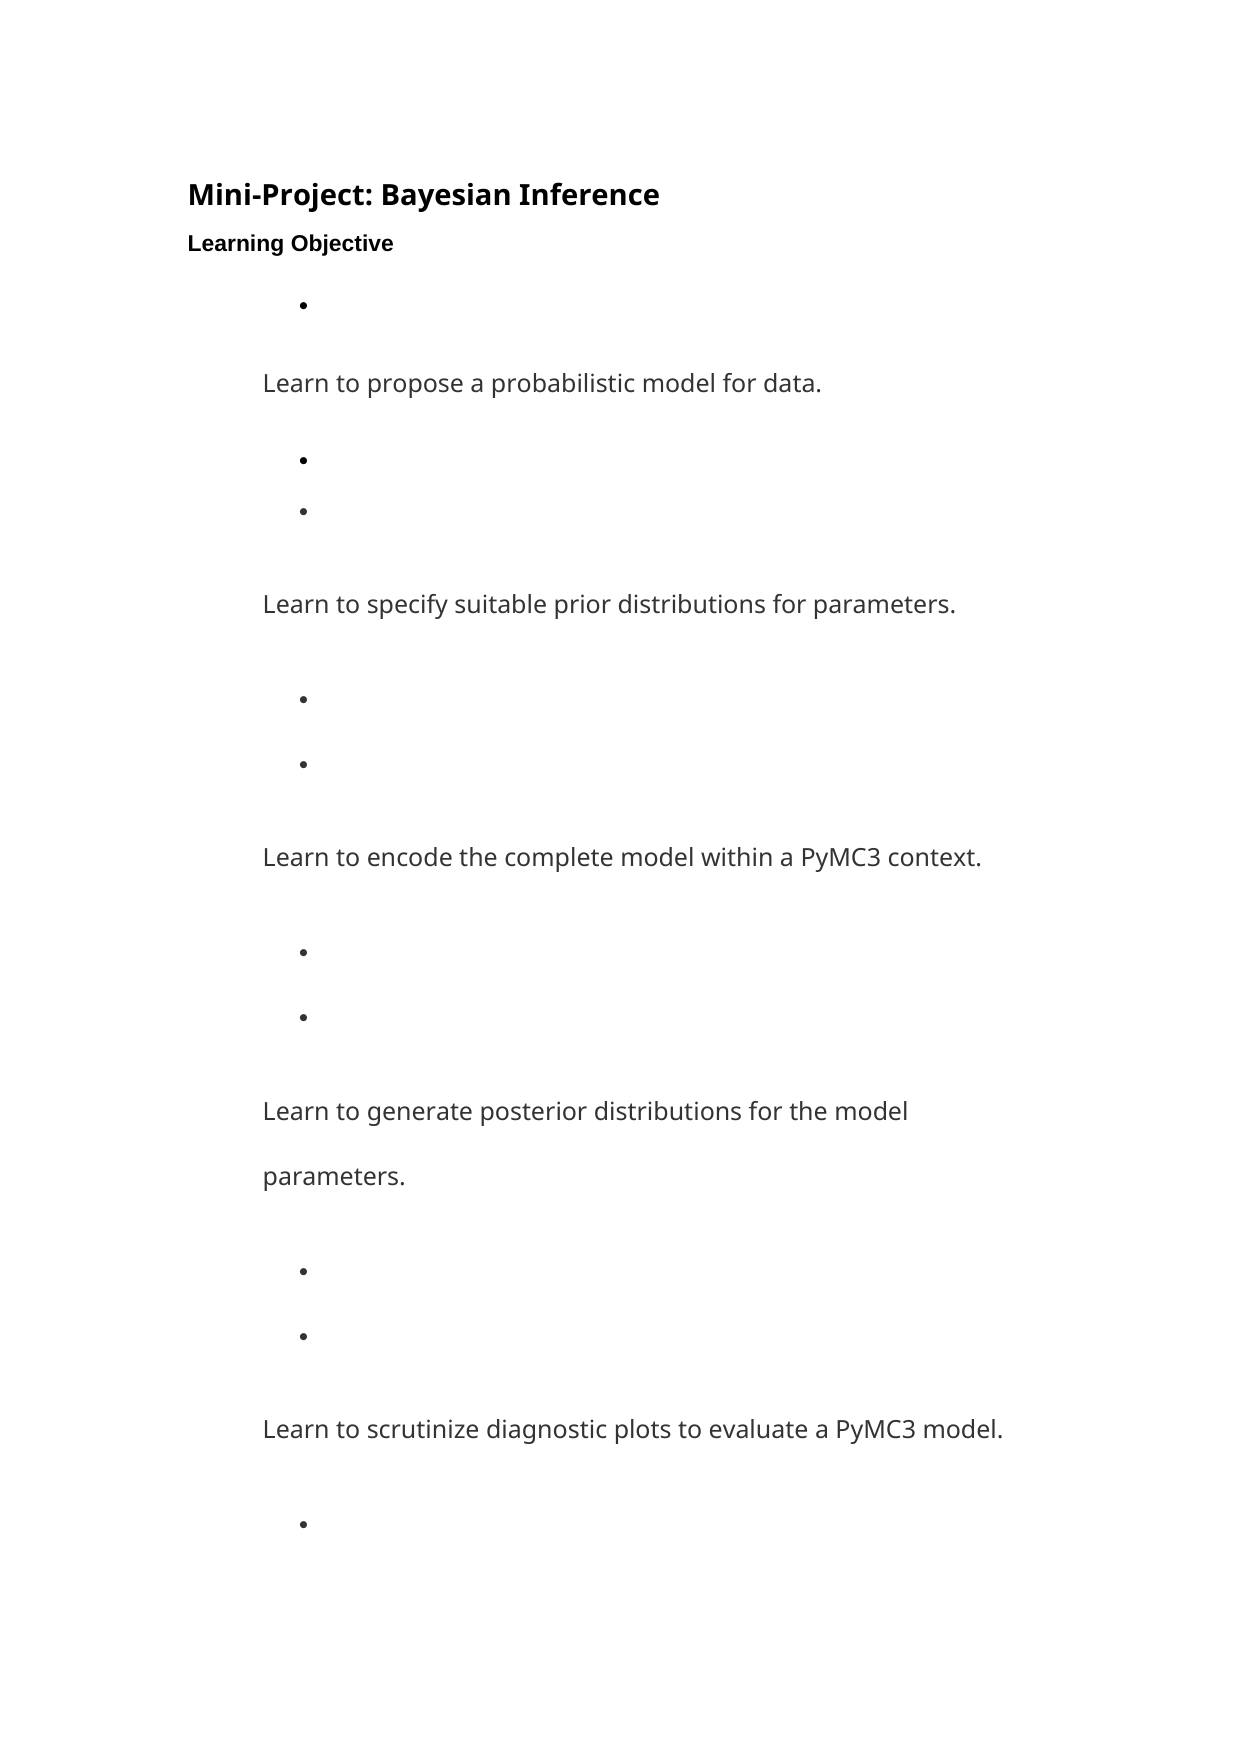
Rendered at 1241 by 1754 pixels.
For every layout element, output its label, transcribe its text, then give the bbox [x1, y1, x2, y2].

text Learn to specify suitable prior distributions for parameters. [262, 571, 1053, 636]
text Mini-Project: Bayesian Inference [187, 162, 1053, 227]
text Learn to propose a probabilistic model for data. [262, 350, 1053, 415]
text Learn to scrutinize diagnostic plots to evaluate a PyMC3 model. [262, 1396, 1053, 1461]
text Learning Objective [187, 227, 1053, 259]
text Learn to generate posterior distributions for the model parameters. [262, 1078, 1053, 1208]
text Learn to encode the complete model within a PyMC3 context. [262, 824, 1053, 889]
